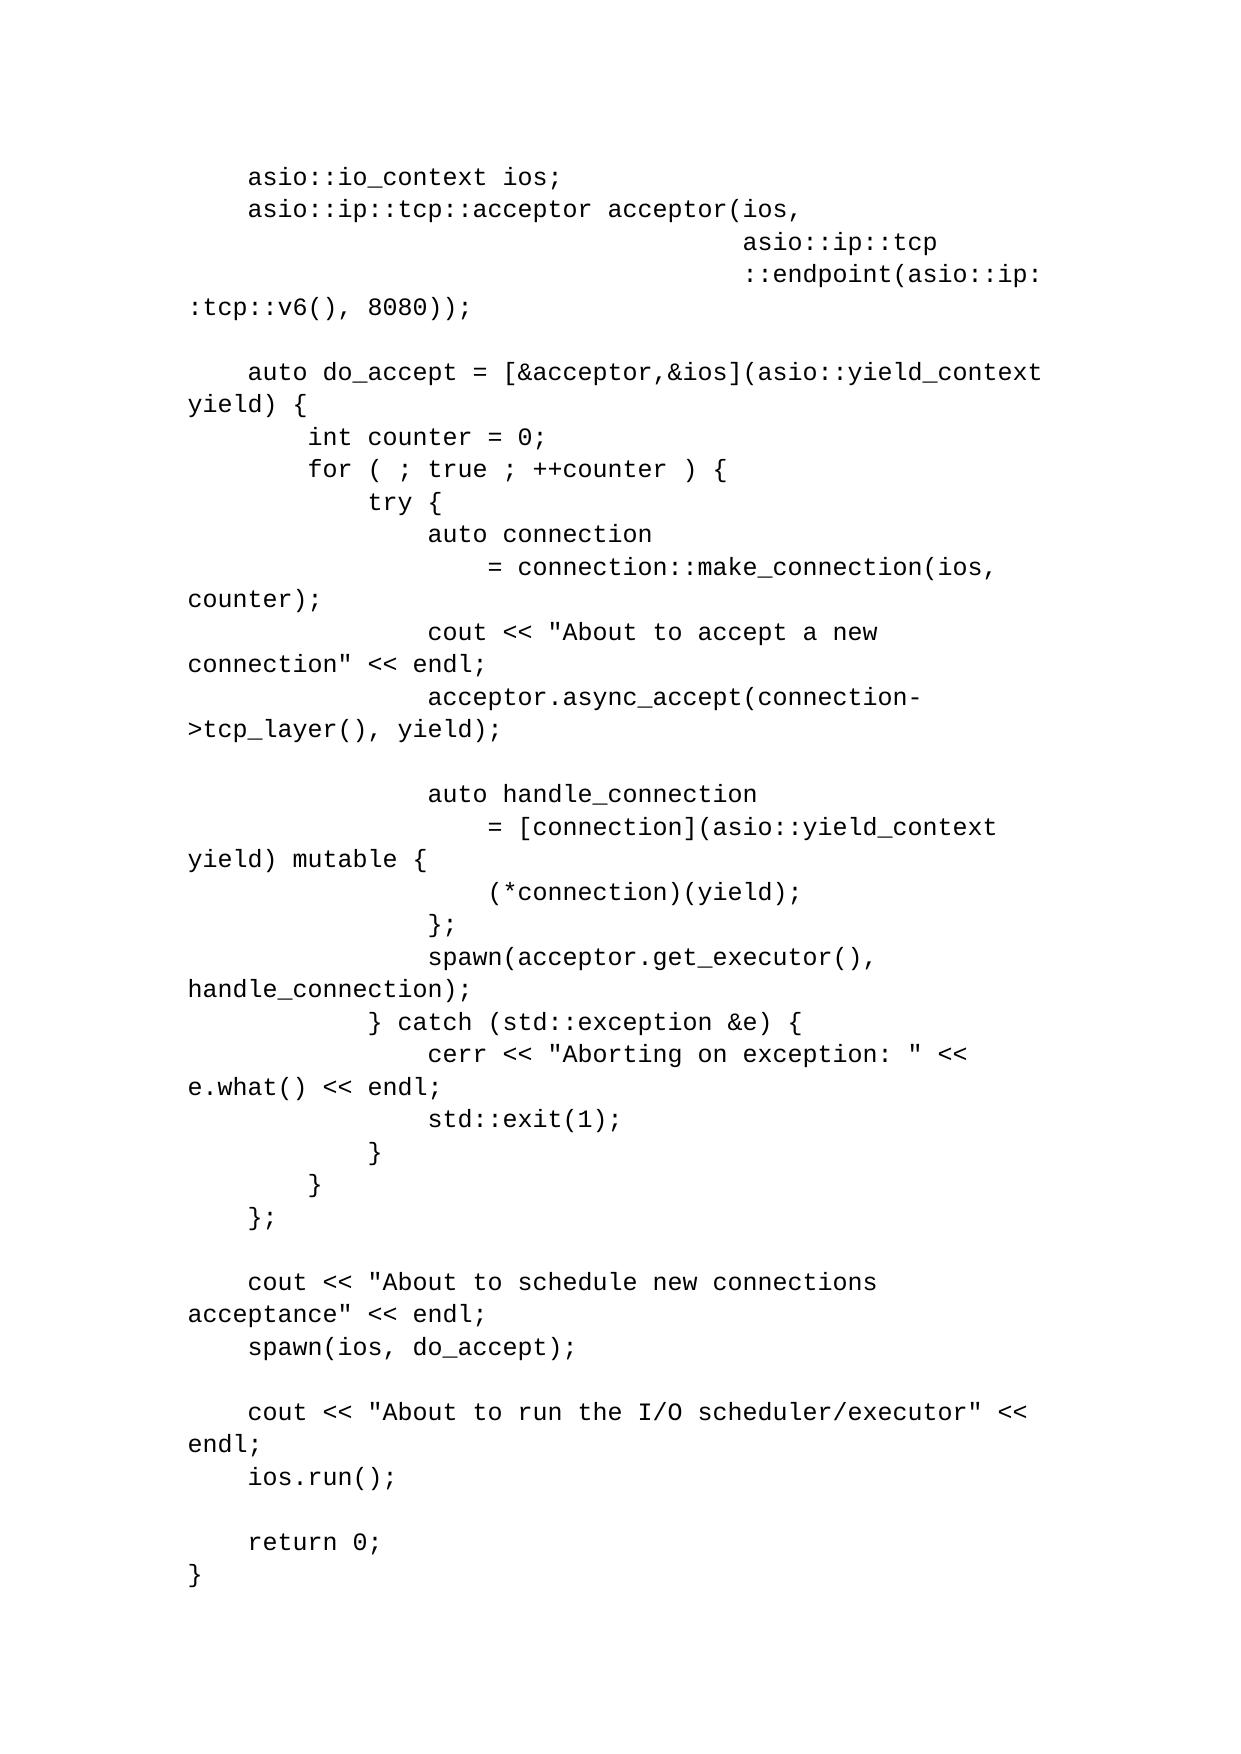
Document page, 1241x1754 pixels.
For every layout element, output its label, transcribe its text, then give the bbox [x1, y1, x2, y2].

text } [187, 1559, 1053, 1592]
text asio::ip::tcp [187, 227, 1053, 259]
text cout << "About to accept a new connection" << endl; [187, 617, 1053, 682]
text } [187, 1169, 1053, 1202]
text spawn(acceptor.get_executor(), handle_connection); [187, 942, 1053, 1007]
text auto handle_connection [187, 779, 1053, 812]
text for ( ; true ; ++counter ) { [187, 454, 1053, 487]
text try { [187, 487, 1053, 519]
text cout << "About to run the I/O scheduler/executor" << endl; [187, 1397, 1053, 1462]
text }; [187, 909, 1053, 942]
text spawn(ios, do_accept); [187, 1332, 1053, 1364]
text auto connection [187, 519, 1053, 552]
text }; [187, 1202, 1053, 1234]
text acceptor.async_accept(connection->tcp_layer(), yield); [187, 682, 1053, 747]
text asio::io_context ios; [187, 162, 1053, 194]
text = [connection](asio::yield_context yield) mutable { [187, 812, 1053, 877]
text } catch (std::exception &e) { [187, 1007, 1053, 1039]
text auto do_accept = [&acceptor,&ios](asio::yield_context yield) { [187, 357, 1053, 422]
text asio::ip::tcp::acceptor acceptor(ios, [187, 194, 1053, 227]
text = connection::make_connection(ios, counter); [187, 552, 1053, 617]
text std::exit(1); [187, 1104, 1053, 1137]
text int counter = 0; [187, 422, 1053, 454]
text cerr << "Aborting on exception: " << e.what() << endl; [187, 1039, 1053, 1104]
text cout << "About to schedule new connections acceptance" << endl; [187, 1267, 1053, 1332]
text return 0; [187, 1527, 1053, 1559]
text ios.run(); [187, 1462, 1053, 1494]
text } [187, 1137, 1053, 1169]
text ::endpoint(asio::ip::tcp::v6(), 8080)); [187, 259, 1053, 324]
text (*connection)(yield); [187, 877, 1053, 909]
